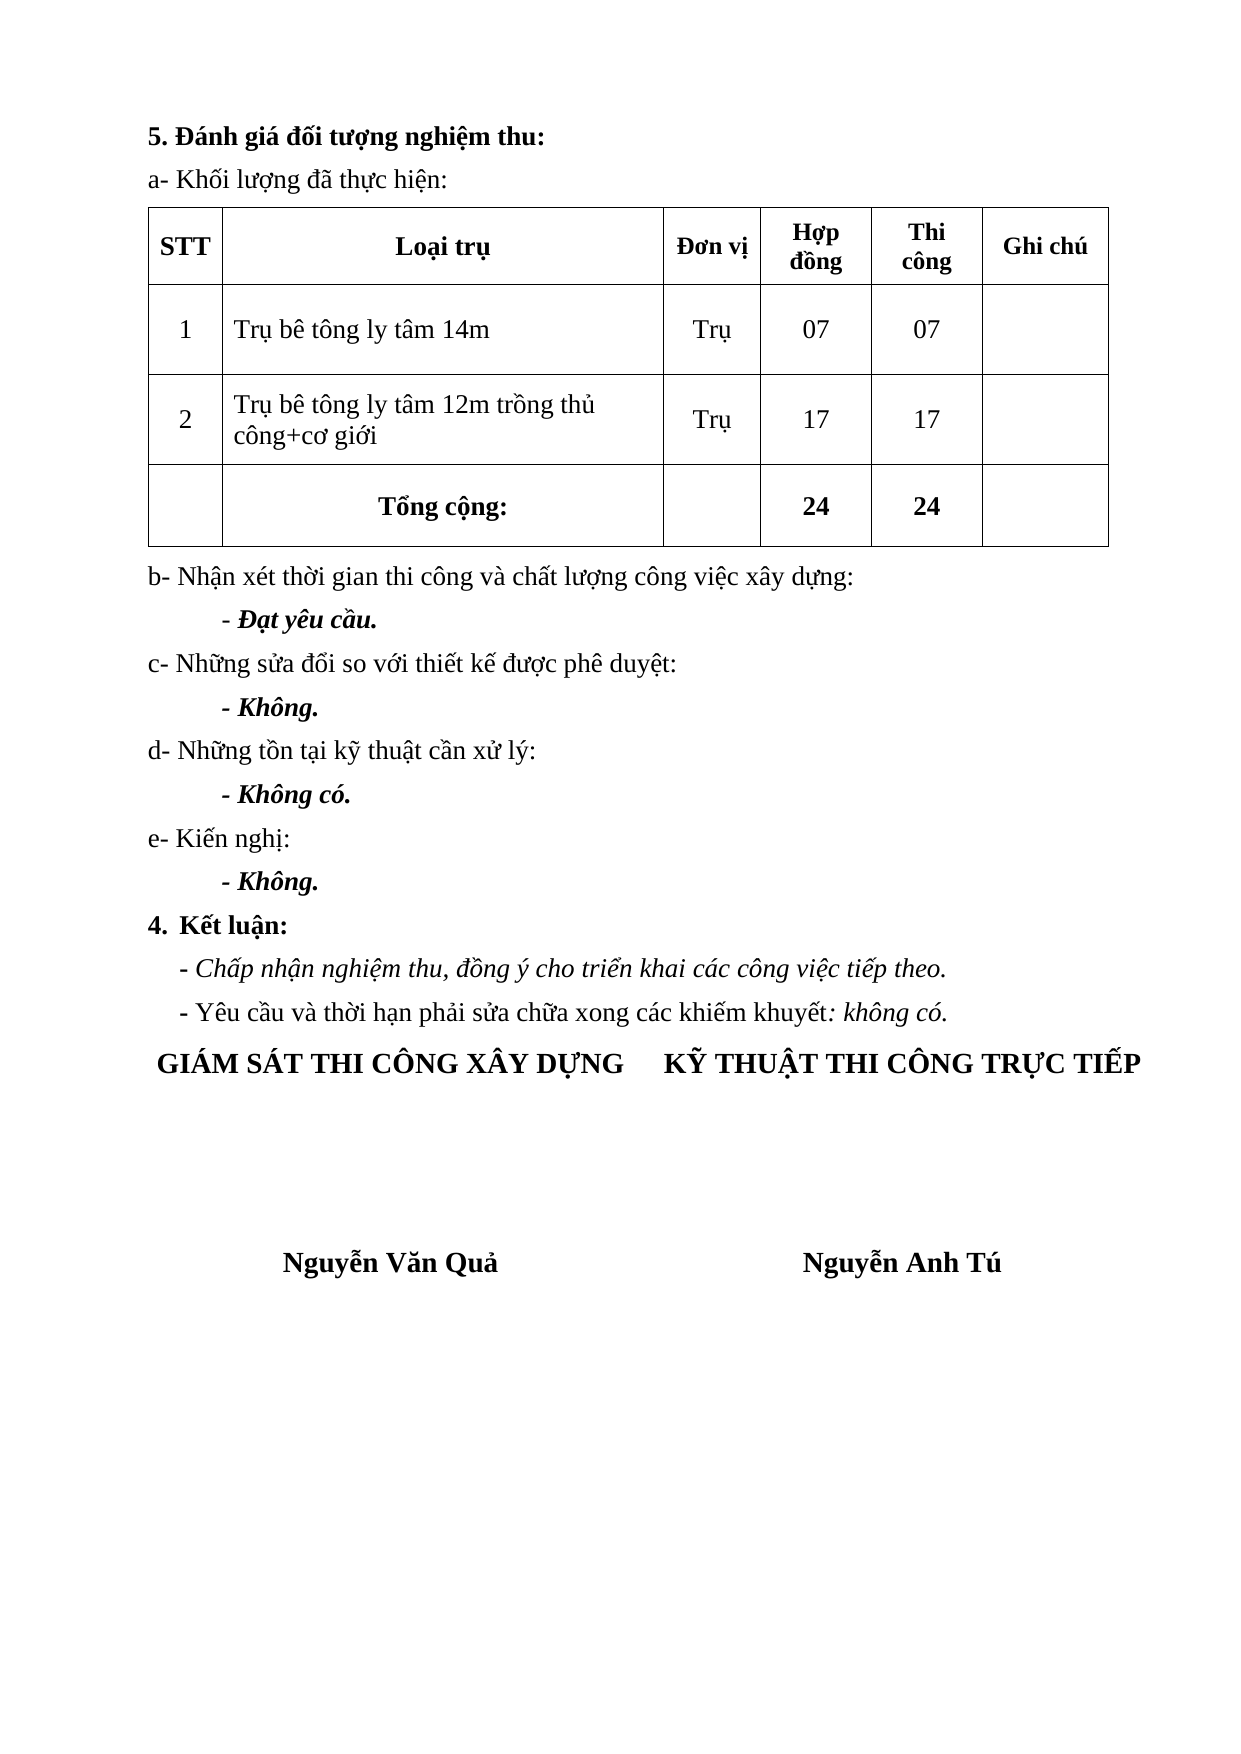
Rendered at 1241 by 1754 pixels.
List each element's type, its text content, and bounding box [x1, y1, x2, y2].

table_cell Trụ [664, 375, 760, 463]
table_cell Trụ [664, 285, 760, 373]
table_header Thi công [872, 208, 982, 283]
table_cell 2 [149, 375, 222, 463]
text d- Những tồn tại kỹ thuật cần xử lý: [148, 734, 1137, 766]
table_cell Tổng cộng: [223, 465, 663, 546]
text c- Những sửa đổi so với thiết kế được phê duyệt: [148, 647, 1137, 678]
table_cell [983, 375, 1108, 463]
table_header Đơn vị [664, 208, 760, 283]
text 5. Đánh giá đối tượng nghiệm thu: [148, 120, 1137, 151]
table_header Loại trụ [223, 208, 663, 283]
table_cell [983, 285, 1108, 373]
table_header STT [149, 208, 222, 283]
table_header KỸ THUẬT THI CÔNG TRỰC TIẾP Nguyễn Anh Tú [644, 1040, 1160, 1285]
table_header Ghi chú [983, 208, 1108, 283]
table_cell Trụ bê tông ly tâm 12m trồng thủ công+cơ giới [223, 375, 663, 463]
table_cell 1 [149, 285, 222, 373]
table_cell [983, 465, 1108, 546]
text b- Nhận xét thời gian thi công và chất lượng công việc xây dựng: [148, 560, 1137, 591]
text - Yêu cầu và thời hạn phải sửa chữa xong các khiếm khuyết: không có. [179, 996, 1137, 1027]
text - Chấp nhận nghiệm thu, đồng ý cho triển khai các công việc tiếp theo. [179, 953, 1137, 984]
table_cell 17 [872, 375, 982, 463]
table_cell [149, 465, 222, 546]
text - Không. [221, 691, 1137, 722]
text a- Khối lượng đã thực hiện: [148, 163, 1137, 195]
text - Không. [221, 865, 1137, 896]
table_header Hợp đồng [761, 208, 871, 283]
table_cell Trụ bê tông ly tâm 14m [223, 285, 663, 373]
table_cell 24 [872, 465, 982, 546]
table_header GIÁM SÁT THI CÔNG XÂY DỰNG Nguyễn Văn Quả [136, 1040, 644, 1285]
text e- Kiến nghị: [148, 822, 1137, 853]
table_cell 17 [761, 375, 871, 463]
table_cell 24 [761, 465, 871, 546]
table_cell [664, 465, 760, 546]
text - Không có. [221, 778, 1137, 809]
list Kết luận: [148, 909, 1137, 940]
table_cell 07 [761, 285, 871, 373]
table_cell 07 [872, 285, 982, 373]
text - Đạt yêu cầu. [221, 603, 1137, 634]
